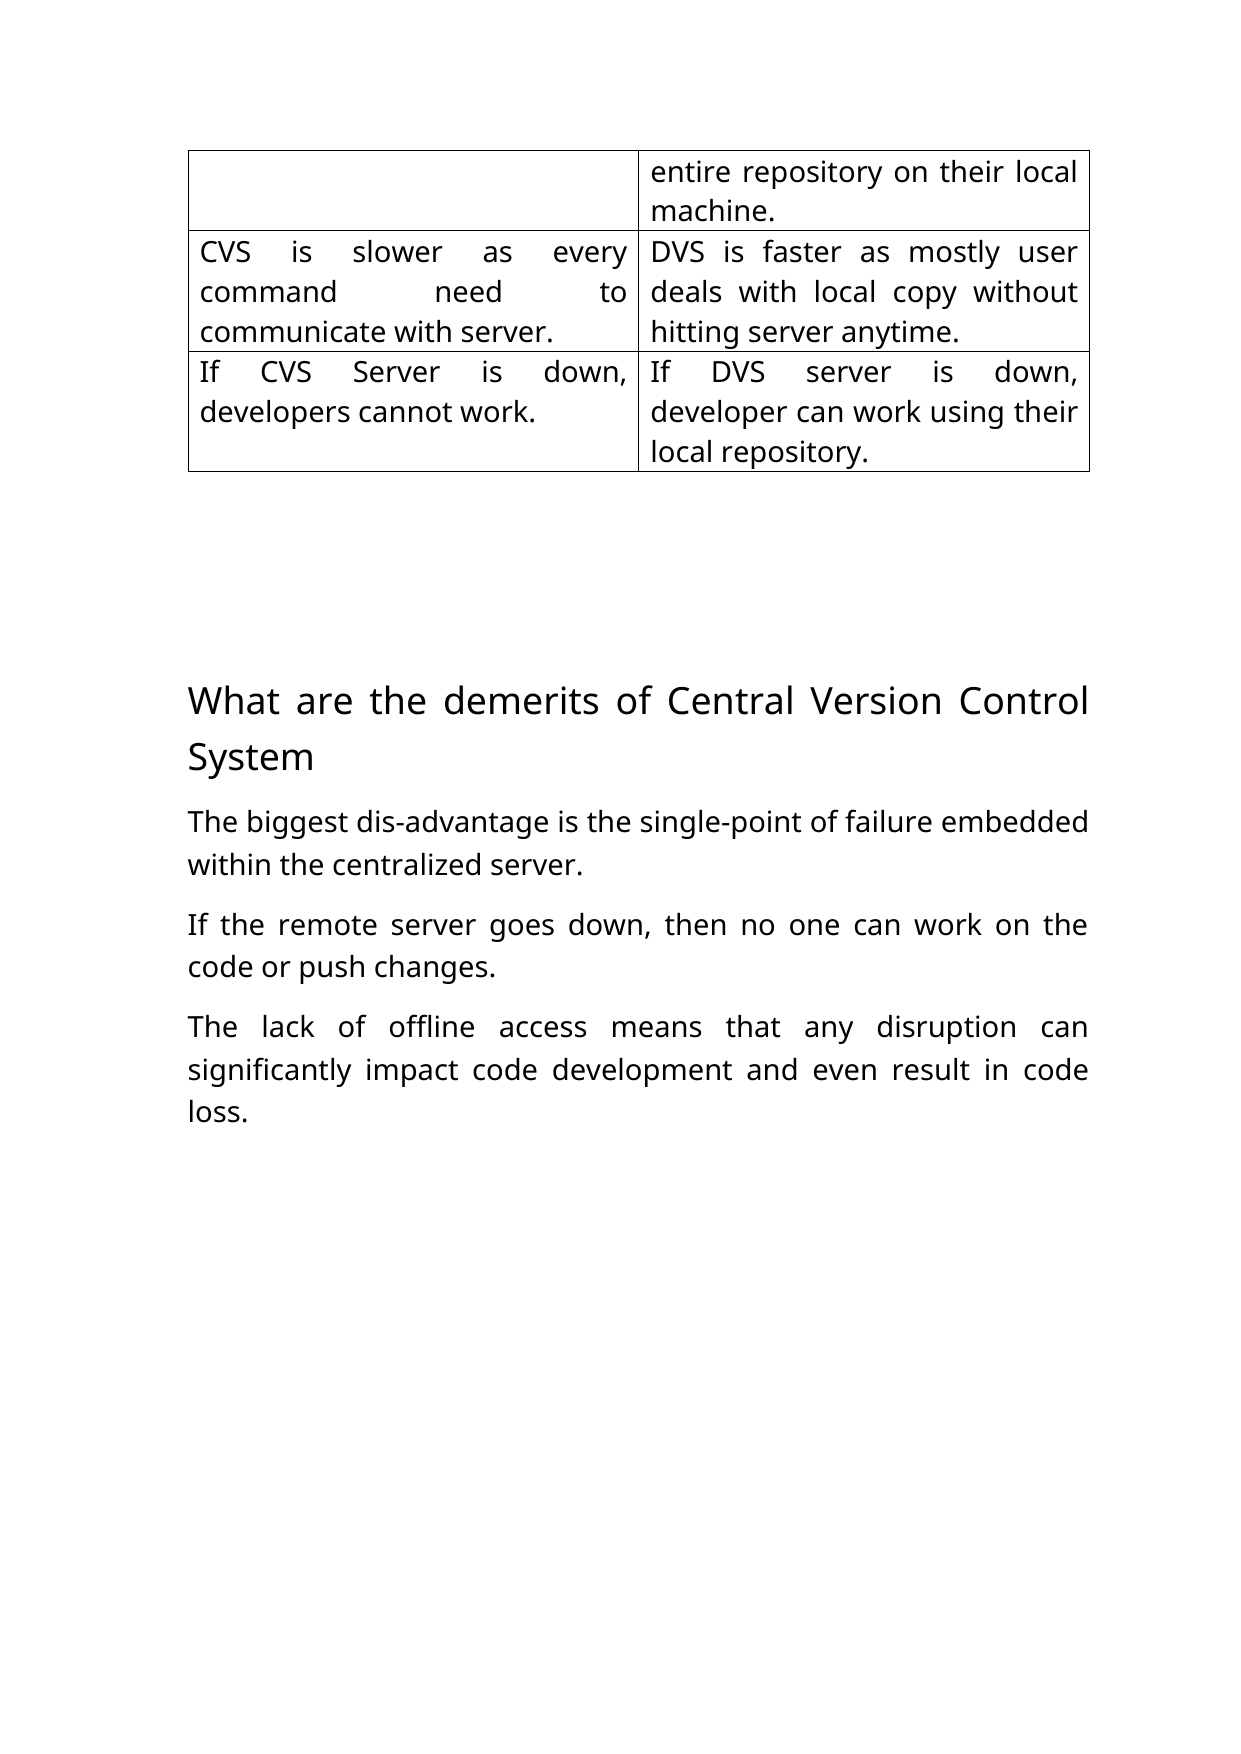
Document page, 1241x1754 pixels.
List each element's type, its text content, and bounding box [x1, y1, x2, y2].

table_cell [189, 151, 638, 230]
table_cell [639, 151, 1089, 230]
text The biggest dis-advantage is the single-point of failure embedded within the centralized server. [187, 802, 1090, 884]
text The lack of offline access means that any disruption can significantly impact code development and even result in code loss. [187, 1006, 1090, 1131]
table_cell DVS is faster as mostly user deals with local copy without hitting server anytime. [639, 231, 1089, 351]
table_cell CVS is slower as every command need to communicate with server. [189, 231, 638, 351]
text What are the demerits of Central Version Control System [187, 675, 1090, 781]
text If the remote server goes down, then no one can work on the code or push changes. [187, 904, 1090, 986]
table_cell If CVS Server is down, developers cannot work. [189, 352, 638, 471]
table_cell If DVS server is down, developer can work using their local repository. [639, 352, 1089, 471]
